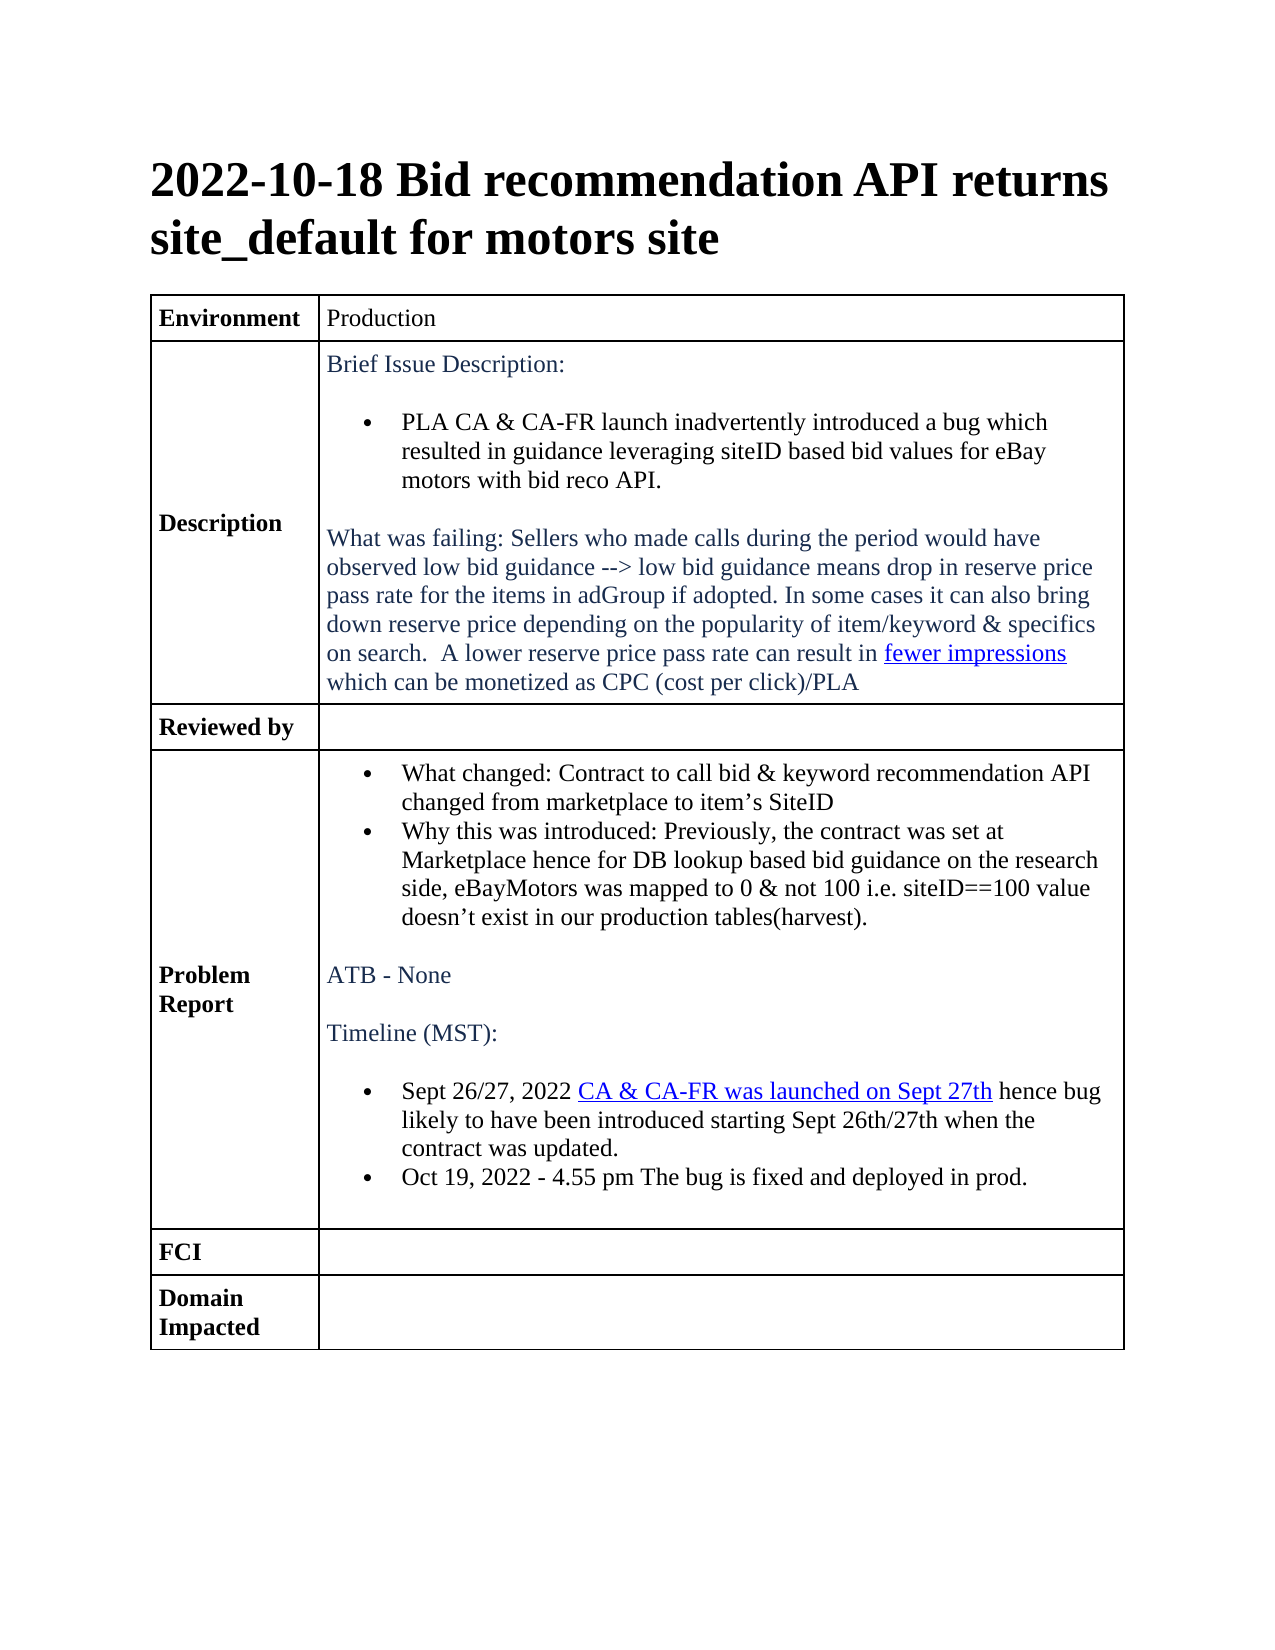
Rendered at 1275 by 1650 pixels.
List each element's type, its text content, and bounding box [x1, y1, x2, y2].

table_cell What changed: Contract to call bid & keyword recommendation API changed from marketplace to item’s SiteID Why this was introduced: Previously, the contract was set at Marketplace hence for DB lookup based bid guidance on the research side, eBayMotors was mapped to 0 & not 100 i.e. siteID==100 value doesn’t exist in our production tables(harvest). ATB - None Timeline (MST): Sept 26/27, 2022 CA & CA-FR was launched on Sept 27th hence bug likely to have been introduced starting Sept 26th/27th when the contract was updated. Oct 19, 2022 - 4.55 pm The bug is fixed and deployed in prod. [320, 751, 1123, 1228]
table_cell [320, 1276, 1123, 1348]
table_cell FCI [152, 1230, 318, 1274]
table_cell Brief Issue Description: PLA CA & CA-FR launch inadvertently introduced a bug which resulted in guidance leveraging siteID based bid values for eBay motors with bid reco API. What was failing: Sellers who made calls during the period would have observed low bid guidance --> low bid guidance means drop in reserve price pass rate for the items in adGroup if adopted. In some cases it can also bring down reserve price depending on the popularity of item/keyword & specifics on search. A lower reserve price pass rate can result in fewer impressions which can be monetized as CPC (cost per click)/PLA [320, 342, 1123, 703]
table_cell Domain Impacted [152, 1276, 318, 1348]
table_cell Description [152, 342, 318, 703]
table_cell Problem Report [152, 751, 318, 1228]
table_cell [320, 705, 1123, 749]
table_cell [320, 1230, 1123, 1274]
subtitle 2022-10-18 Bid recommendation API returns site_default for motors site [150, 150, 1125, 265]
table_header Environment [152, 296, 318, 340]
table_header Production [320, 296, 1123, 340]
table_cell Reviewed by [152, 705, 318, 749]
